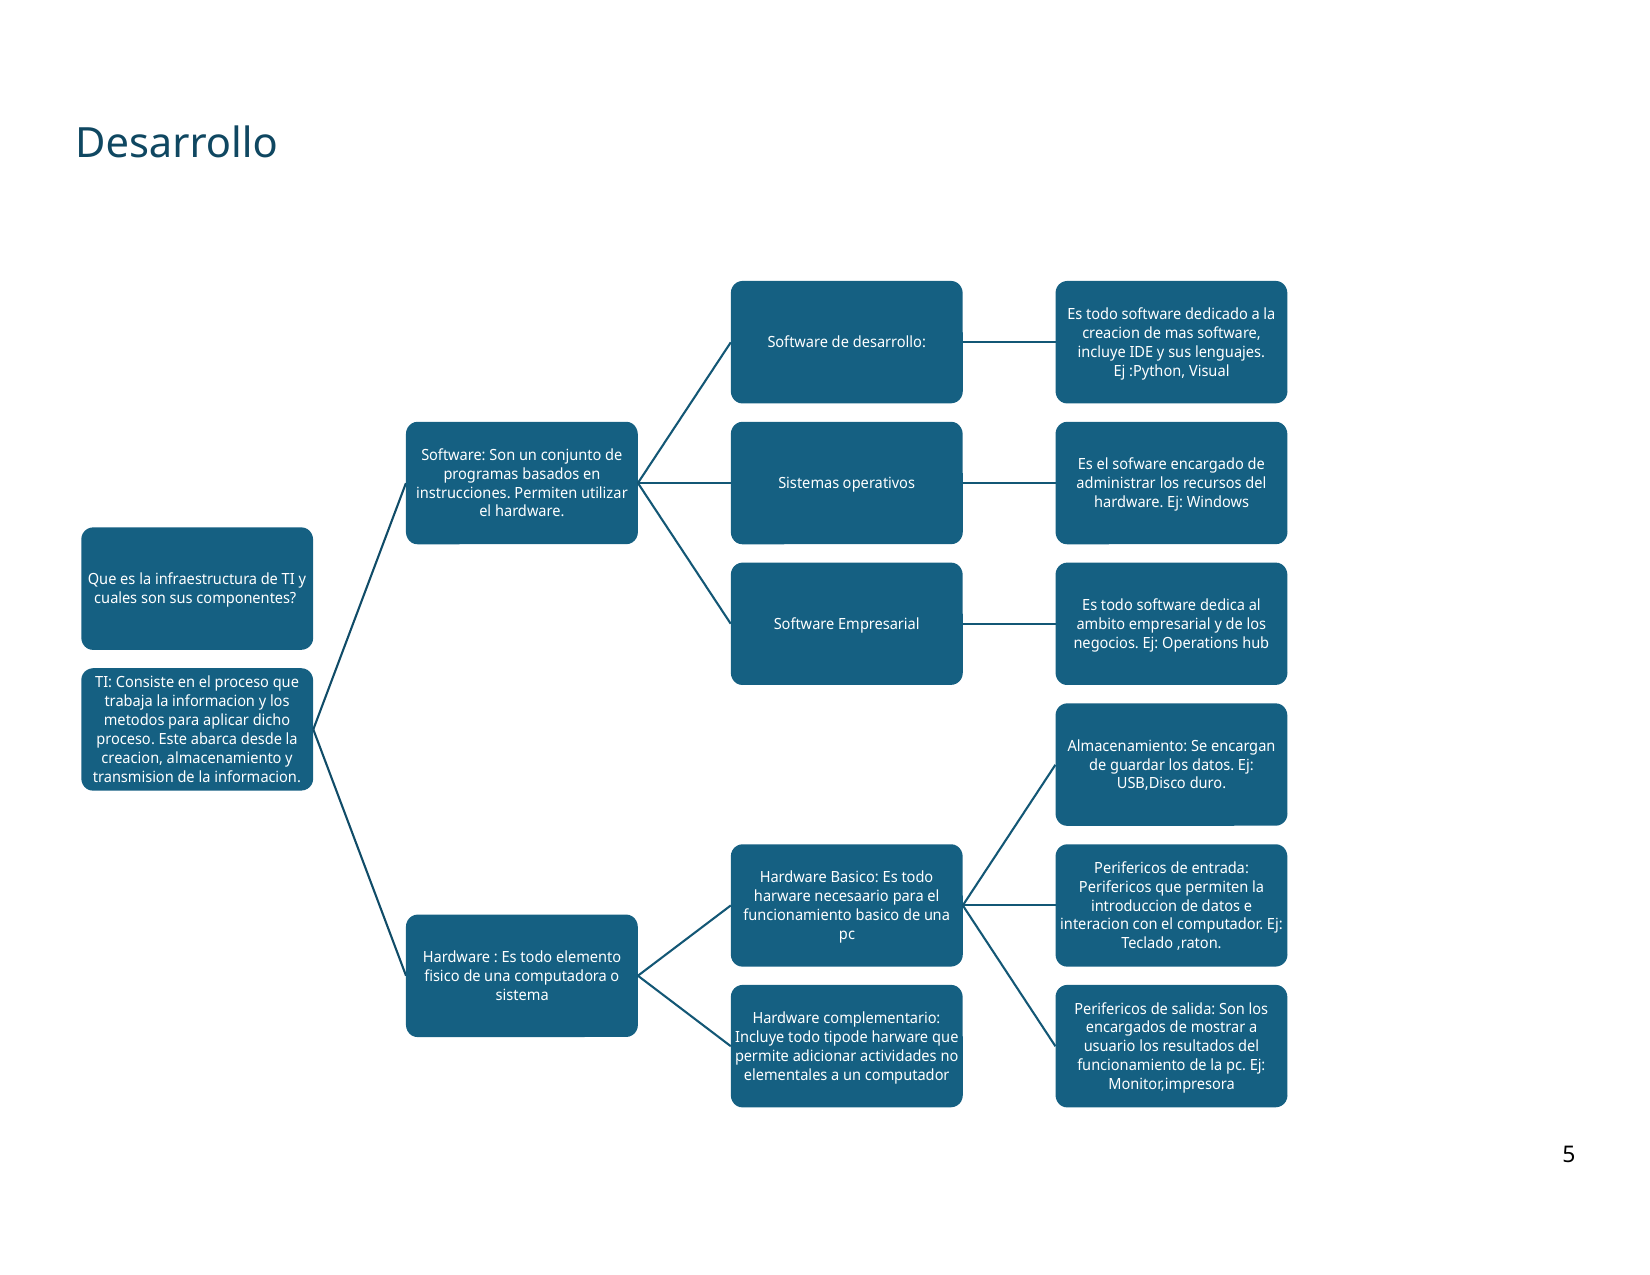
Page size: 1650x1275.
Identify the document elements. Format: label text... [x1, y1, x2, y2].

subtitle Desarrollo [75, 112, 1575, 169]
